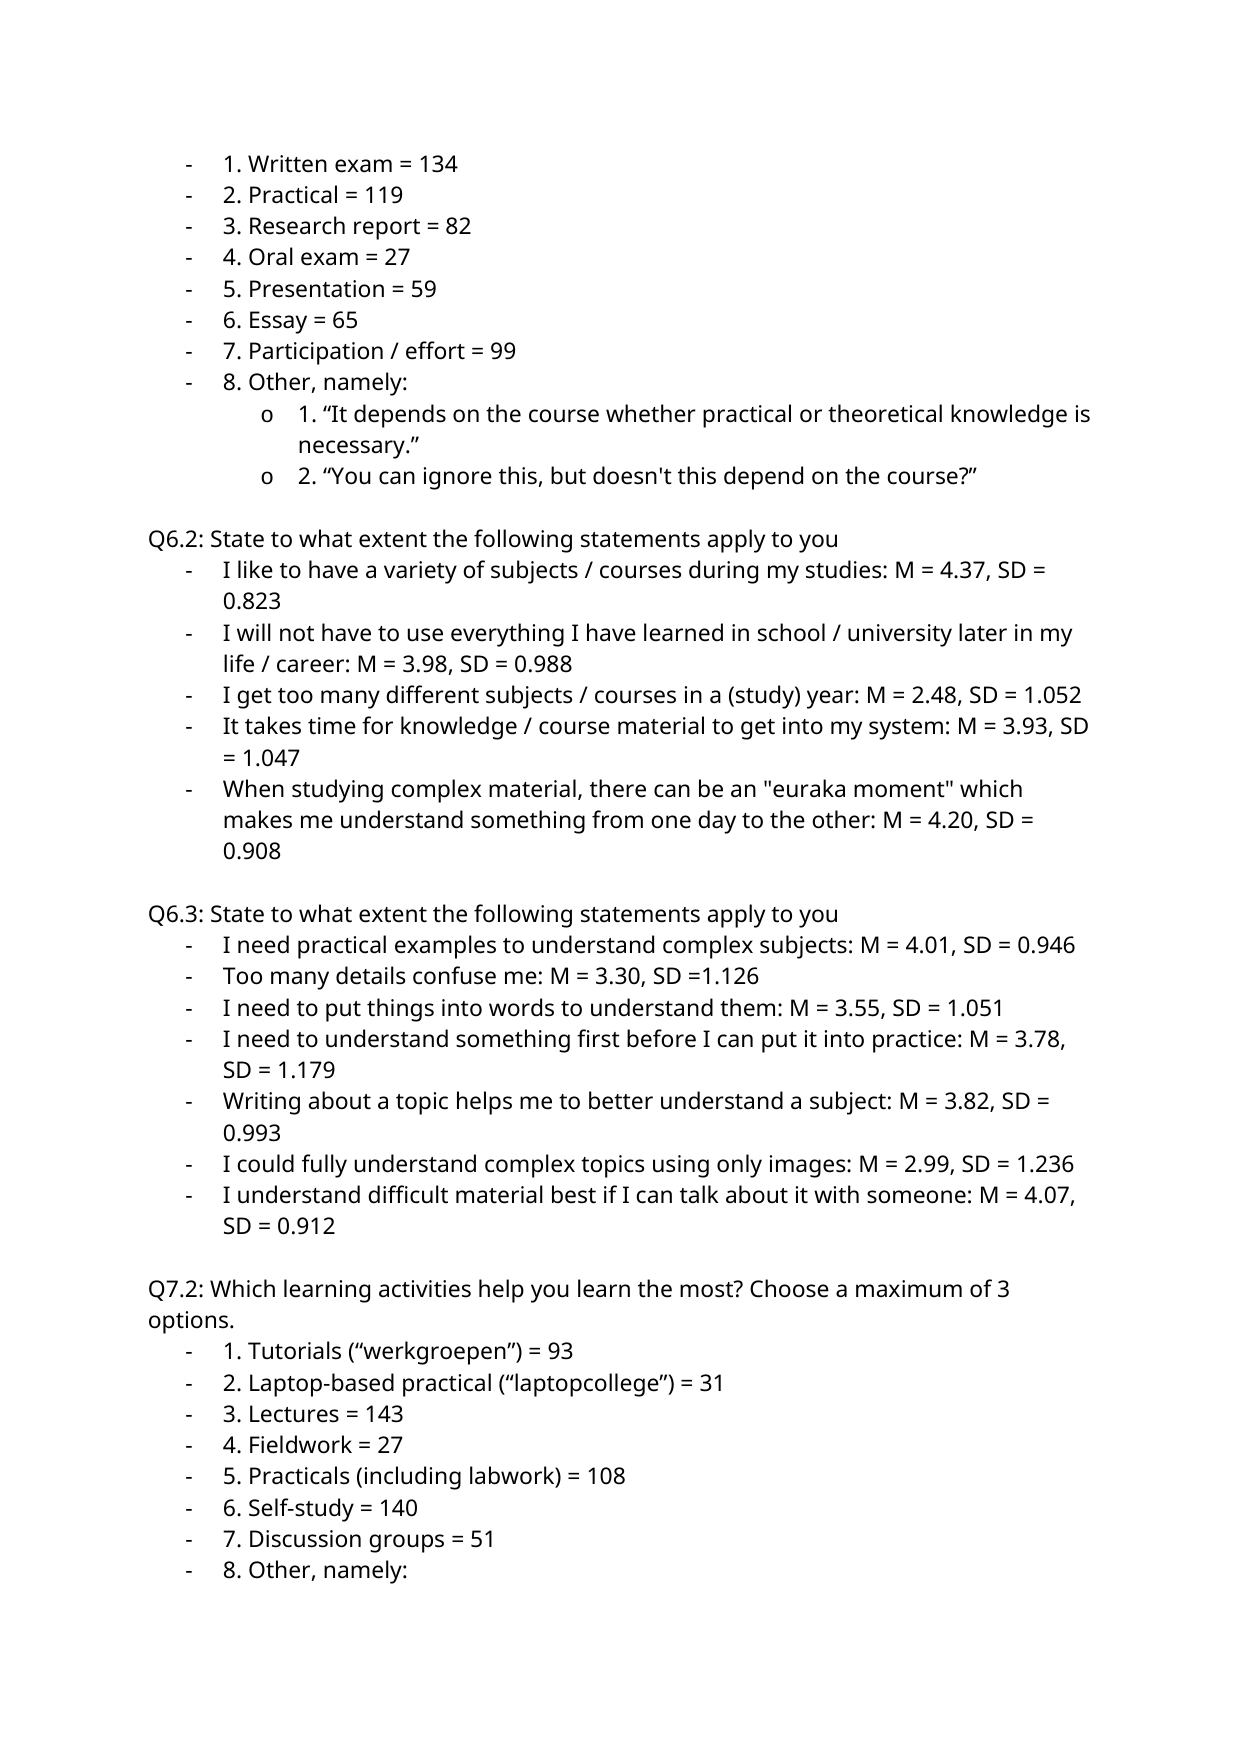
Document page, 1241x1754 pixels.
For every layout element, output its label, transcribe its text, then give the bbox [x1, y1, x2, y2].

list 5. Practicals (including labwork) = 108 [185, 1460, 1093, 1492]
list I need to understand something first before I can put it into practice: M = 3.78, SD = 1.179 [185, 1023, 1093, 1085]
list I could fully understand complex topics using only images: M = 2.99, SD = 1.236 [185, 1148, 1093, 1179]
list I need to put things into words to understand them: M = 3.55, SD = 1.051 [185, 992, 1093, 1023]
list I like to have a variety of subjects / courses during my studies: M = 4.37, SD = 0.823 [185, 554, 1093, 617]
text Q6.2: State to what extent the following statements apply to you [148, 523, 1093, 554]
list I get too many different subjects / courses in a (study) year: M = 2.48, SD = 1.052 [185, 679, 1093, 710]
list I will not have to use everything I have learned in school / university later in my life / career: M = 3.98, SD = 0.988 [185, 617, 1093, 679]
list 5. Presentation = 59 [185, 273, 1093, 304]
list 1. “It depends on the course whether practical or theoretical knowledge is necessary.” [260, 398, 1093, 460]
list 8. Other, namely: [185, 1554, 1093, 1585]
list 2. “You can ignore this, but doesn't this depend on the course?” [260, 460, 1093, 492]
list Writing about a topic helps me to better understand a subject: M = 3.82, SD = 0.993 [185, 1085, 1093, 1148]
list 3. Lectures = 143 [185, 1398, 1093, 1429]
list 2. Laptop-based practical (“laptopcollege”) = 31 [185, 1367, 1093, 1398]
list 6. Self-study = 140 [185, 1492, 1093, 1523]
list I understand difficult material best if I can talk about it with someone: M = 4.07, SD = 0.912 [185, 1179, 1093, 1242]
list 1. Tutorials (“werkgroepen”) = 93 [185, 1335, 1093, 1367]
list 4. Fieldwork = 27 [185, 1429, 1093, 1460]
list 2. Practical = 119 [185, 179, 1093, 210]
list 1. Written exam = 134 [185, 148, 1093, 179]
list 6. Essay = 65 [185, 304, 1093, 335]
text Q6.3: State to what extent the following statements apply to you [148, 898, 1093, 929]
list 3. Research report = 82 [185, 210, 1093, 241]
list 4. Oral exam = 27 [185, 241, 1093, 273]
list Too many details confuse me: M = 3.30, SD =1.126 [185, 960, 1093, 992]
list 7. Discussion groups = 51 [185, 1523, 1093, 1554]
list It takes time for knowledge / course material to get into my system: M = 3.93, SD = 1.047 [185, 710, 1093, 773]
list I need practical examples to understand complex subjects: M = 4.01, SD = 0.946 [185, 929, 1093, 960]
list 7. Participation / effort = 99 [185, 335, 1093, 366]
list 8. Other, namely: [185, 366, 1093, 398]
text Q7.2: Which learning activities help you learn the most? Choose a maximum of 3 options. [148, 1273, 1093, 1335]
list When studying complex material, there can be an "euraka moment" which makes me understand something from one day to the other: M = 4.20, SD = 0.908 [185, 773, 1093, 867]
